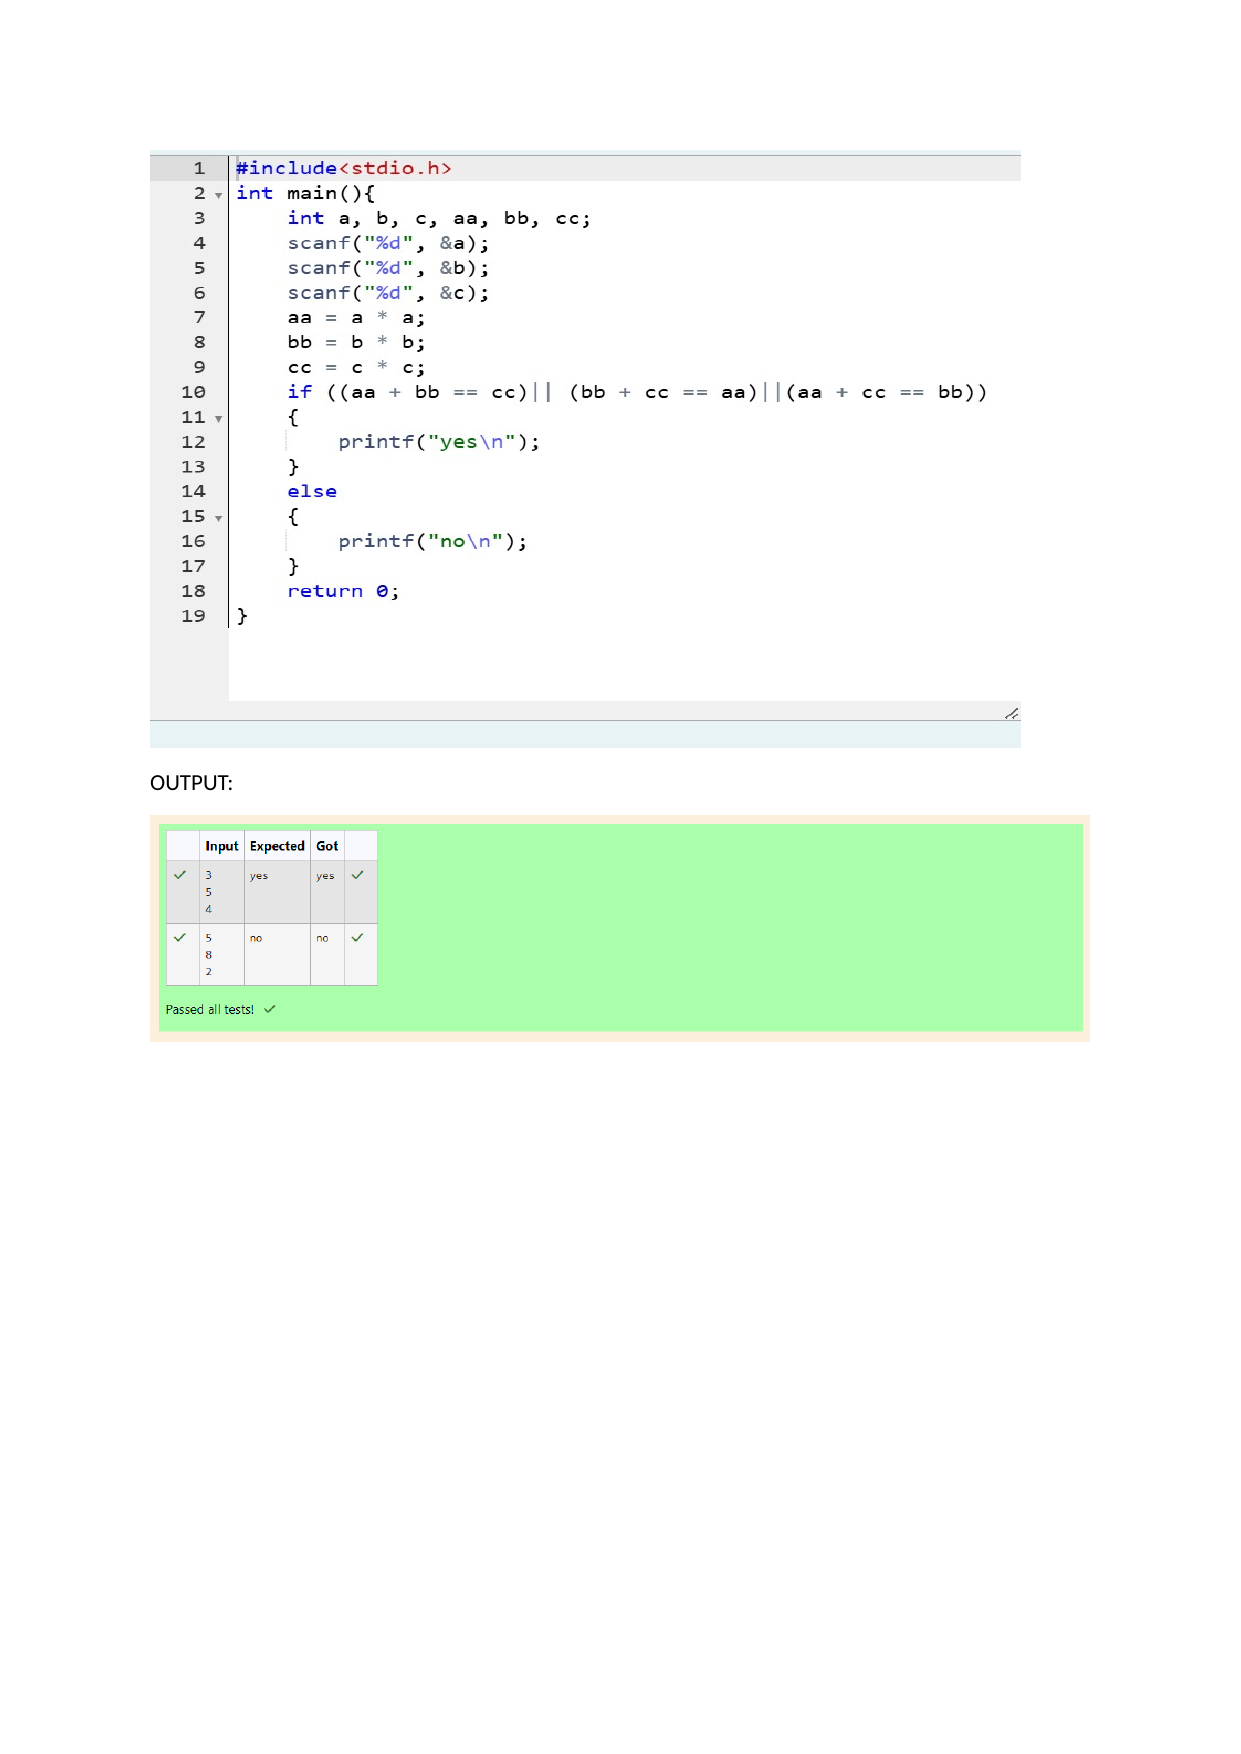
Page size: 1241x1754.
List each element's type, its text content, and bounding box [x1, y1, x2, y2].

picture [150, 815, 1091, 1042]
text OUTPUT: [150, 768, 1090, 796]
